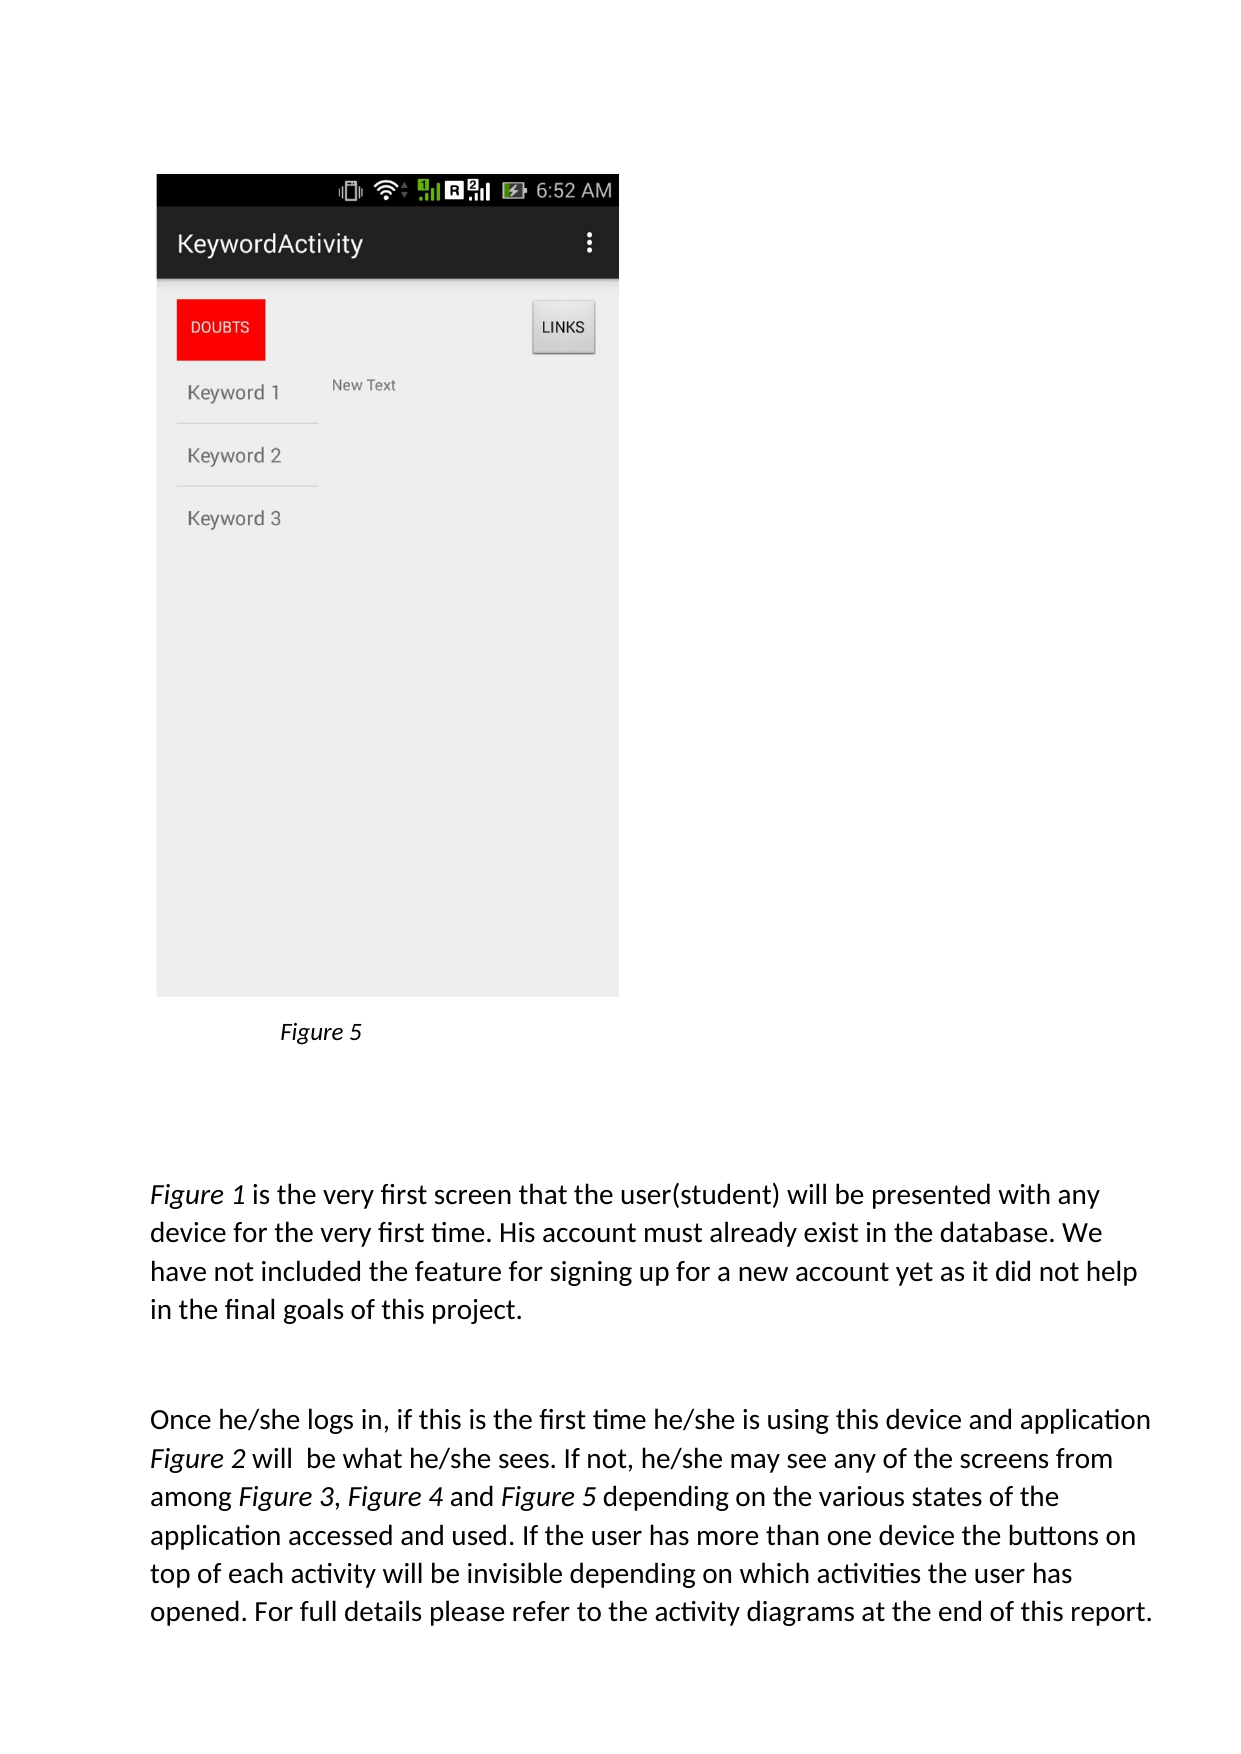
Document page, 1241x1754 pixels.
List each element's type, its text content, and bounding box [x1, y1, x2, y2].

text Figure 1 is the very first screen that the user(student) will be presented with any device for the very first time. His account must already exist in the database. We have not included the feature for signing up for a new account yet as it did not help in the final goals of this project. [150, 1176, 1165, 1327]
text Figure 5 [150, 1016, 1165, 1046]
text Once he/she logs in, if this is the first time he/she is using this device and application Figure 2 will be what he/she sees. If not, he/she may see any of the screens from among Figure 3, Figure 4 and Figure 5 depending on the various states of the application accessed and used. If the user has more than one device the buttons on top of each activity will be invisible depending on which activities the user has opened. For full details please refer to the activity diagrams at the end of this report. [150, 1401, 1165, 1629]
picture [156, 174, 619, 997]
